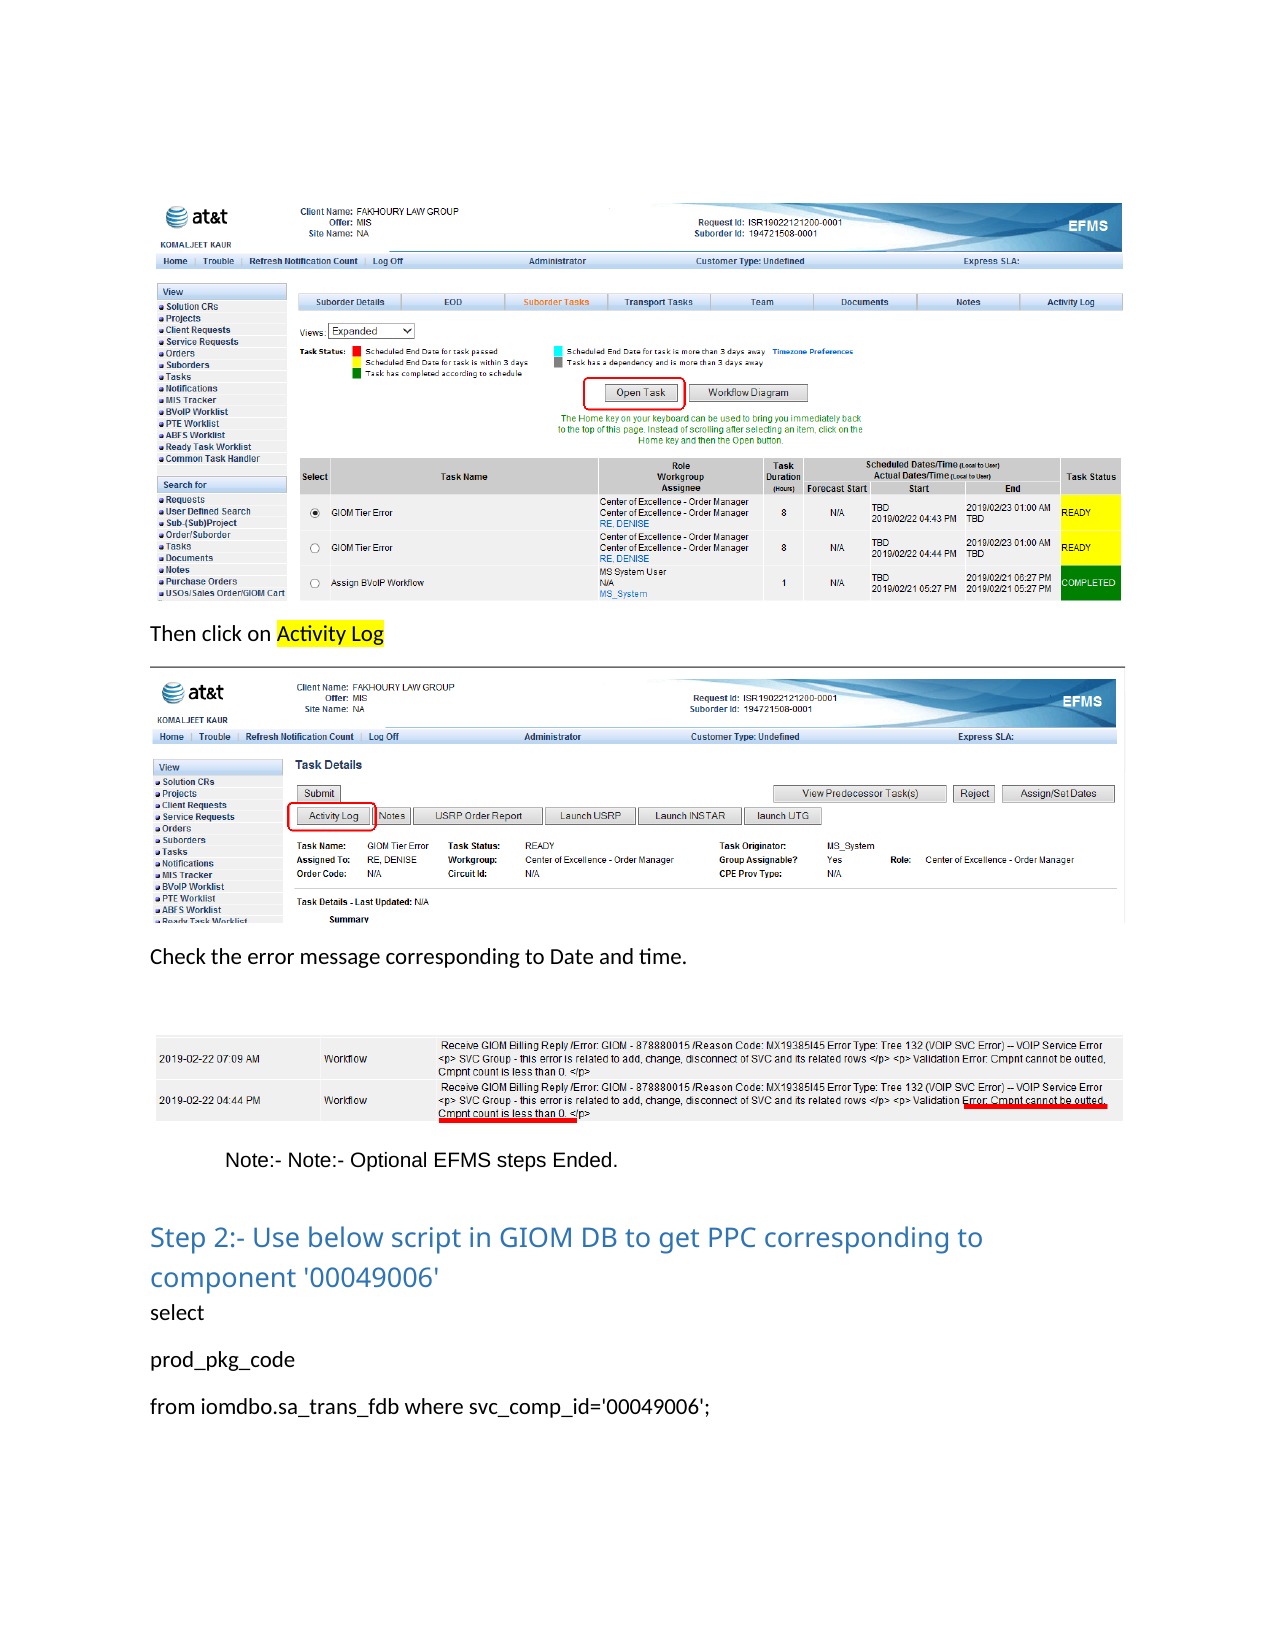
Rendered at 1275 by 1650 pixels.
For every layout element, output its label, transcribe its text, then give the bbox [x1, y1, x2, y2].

text Then click on Activity Log [150, 619, 1125, 647]
picture [150, 666, 1125, 923]
subtitle Step 2:- Use below script in GIOM DB to get PPC corresponding to component '00049006' [150, 1219, 1125, 1296]
text from iomdbo.sa_trans_fdb where svc_comp_id='00049006'; [150, 1392, 1125, 1420]
text select [150, 1298, 1125, 1326]
text prod_pkg_code [150, 1345, 1125, 1373]
picture [150, 1035, 1125, 1130]
list Note:- Note:- Optional EFMS steps Ended. [225, 1148, 1125, 1172]
picture [150, 196, 1125, 601]
text Check the error message corresponding to Date and time. [150, 942, 1125, 970]
